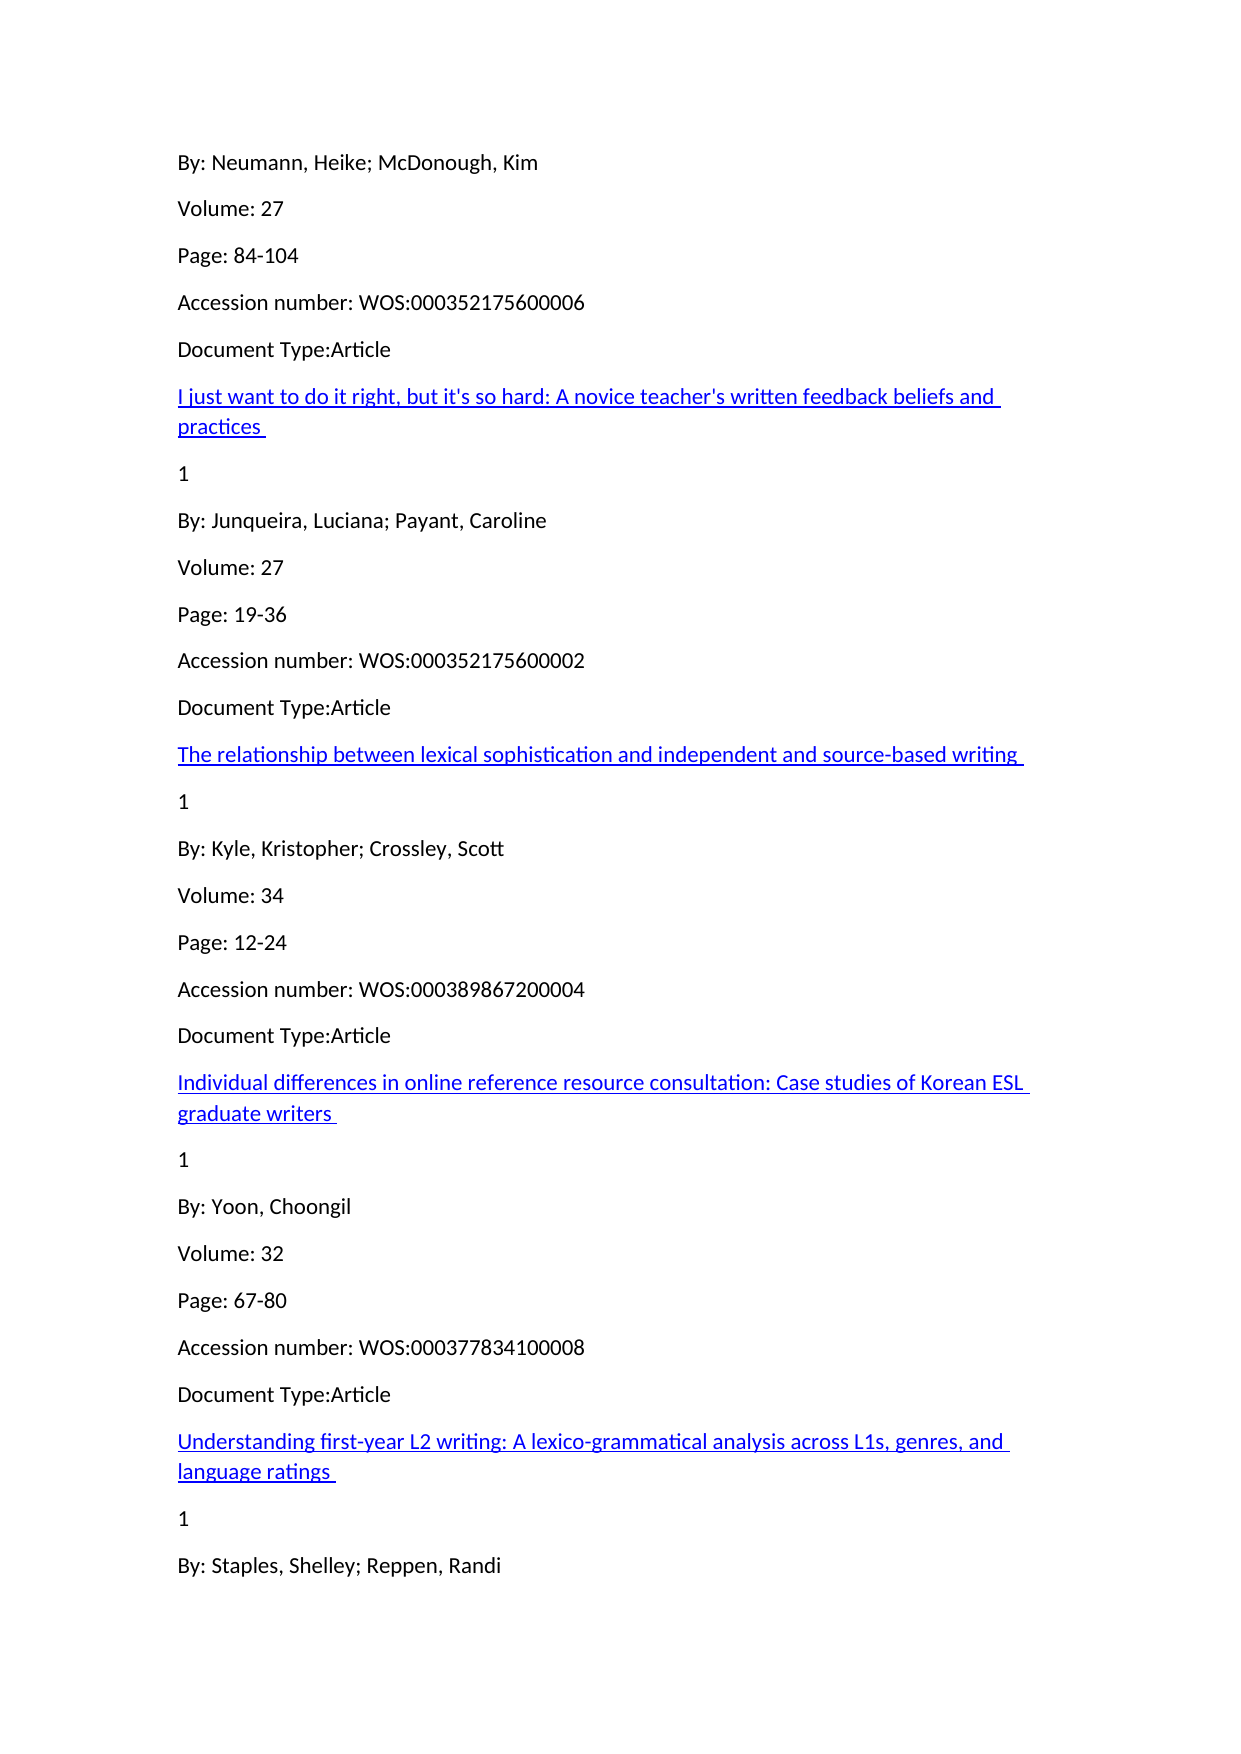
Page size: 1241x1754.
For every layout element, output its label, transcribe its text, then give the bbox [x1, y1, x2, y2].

text Page: 67-80 [177, 1286, 1063, 1314]
text By: Yoon, Choongil [177, 1192, 1063, 1220]
text Document Type:Article [177, 1022, 1063, 1049]
text Accession number: WOS:000352175600002 [177, 647, 1063, 674]
text By: Staples, Shelley; Reppen, Randi [177, 1551, 1063, 1579]
text Accession number: WOS:000389867200004 [177, 975, 1063, 1003]
text 1 [177, 459, 1063, 487]
text Volume: 27 [177, 194, 1063, 222]
text Document Type:Article [177, 693, 1063, 721]
text Accession number: WOS:000352175600006 [177, 288, 1063, 316]
text Page: 84-104 [177, 241, 1063, 269]
text 1 [177, 787, 1063, 815]
text Volume: 34 [177, 881, 1063, 909]
text 1 [177, 1504, 1063, 1532]
text Individual differences in online reference resource consultation: Case studies of Korean ESL graduate writers [177, 1068, 1063, 1127]
text Page: 12-24 [177, 928, 1063, 956]
text By: Junqueira, Luciana; Payant, Caroline [177, 506, 1063, 534]
text The relationship between lexical sophistication and independent and source-based writing [177, 740, 1063, 768]
text Understanding first-year L2 writing: A lexico-grammatical analysis across L1s, genres, and language ratings [177, 1427, 1063, 1485]
text Document Type:Article [177, 335, 1063, 363]
text Page: 19-36 [177, 600, 1063, 628]
text Accession number: WOS:000377834100008 [177, 1333, 1063, 1361]
text 1 [177, 1146, 1063, 1173]
text By: Kyle, Kristopher; Crossley, Scott [177, 834, 1063, 862]
text Volume: 27 [177, 553, 1063, 581]
text I just want to do it right, but it's so hard: A novice teacher's written feedback beliefs and practices [177, 382, 1063, 440]
text Document Type:Article [177, 1380, 1063, 1408]
text Volume: 32 [177, 1239, 1063, 1267]
text By: Neumann, Heike; McDonough, Kim [177, 148, 1063, 176]
